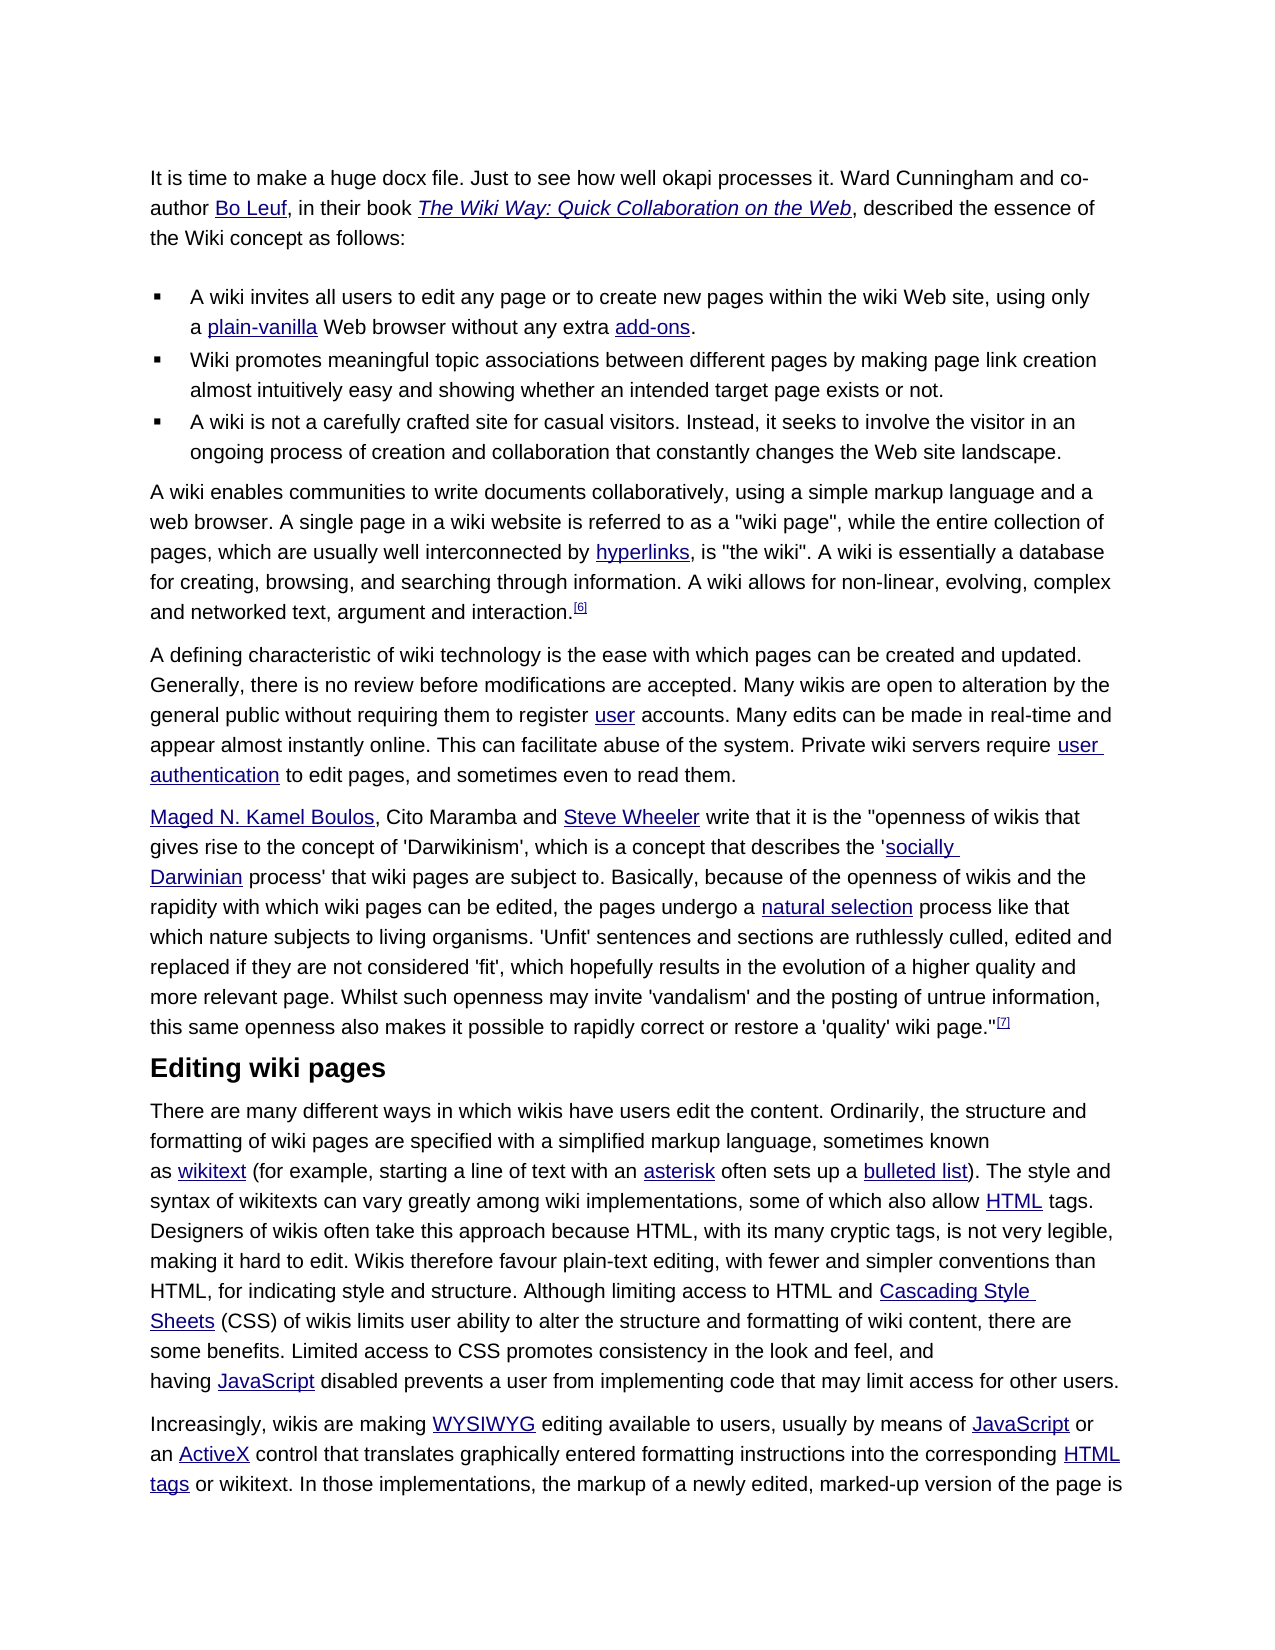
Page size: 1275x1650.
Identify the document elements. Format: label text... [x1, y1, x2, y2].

text A wiki enables communities to write documents collaboratively, using a simple markup language and a web browser. A single page in a wiki website is referred to as a "wiki page", while the entire collection of pages, which are usually well interconnected by hyperlinks, is "the wiki". A wiki is essentially a database for creating, browsing, and searching through information. A wiki allows for non-linear, evolving, complex and networked text, argument and interaction.[6] [150, 474, 1125, 624]
list Wiki promotes meaningful topic associations between different pages by making page link creation almost intuitively easy and showing whether an intended target page exists or not. [152, 342, 1125, 402]
text There are many different ways in which wikis have users edit the content. Ordinarily, the structure and formatting of wiki pages are specified with a simplified markup language, sometimes known as wikitext (for example, starting a line of text with an asterisk often sets up a bulleted list). The style and syntax of wikitexts can vary greatly among wiki implementations, some of which also allow HTML tags. Designers of wikis often take this approach because HTML, with its many cryptic tags, is not very legible, making it hard to edit. Wikis therefore favour plain-text editing, with fewer and simpler conventions than HTML, for indicating style and structure. Although limiting access to HTML and Cascading Style Sheets (CSS) of wikis limits user ability to alter the structure and formatting of wiki content, there are some benefits. Limited access to CSS promotes consistency in the look and feel, and having JavaScript disabled prevents a user from implementing code that may limit access for other users. [150, 1093, 1125, 1393]
text Editing wiki pages [150, 1052, 1125, 1083]
list A wiki is not a carefully crafted site for casual visitors. Instead, it seeks to involve the visitor in an ongoing process of creation and collaboration that constantly changes the Web site landscape. [152, 404, 1125, 464]
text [150, 1405, 1125, 1495]
text It is time to make a huge docx file. Just to see how well okapi processes it. Ward Cunningham and co-author Bo Leuf, in their book The Wiki Way: Quick Collaboration on the Web, described the essence of the Wiki concept as follows: [150, 160, 1125, 250]
list A wiki invites all users to edit any page or to create new pages within the wiki Web site, using only a plain-vanilla Web browser without any extra add-ons. [152, 279, 1125, 339]
text A defining characteristic of wiki technology is the ease with which pages can be created and updated. Generally, there is no review before modifications are accepted. Many wikis are open to alteration by the general public without requiring them to register user accounts. Many edits can be made in real-time and appear almost instantly online. This can facilitate abuse of the system. Private wiki servers require user authentication to edit pages, and sometimes even to read them. [150, 637, 1125, 787]
text Maged N. Kamel Boulos, Cito Maramba and Steve Wheeler write that it is the "openness of wikis that gives rise to the concept of 'Darwikinism', which is a concept that describes the 'socially Darwinian process' that wiki pages are subject to. Basically, because of the openness of wikis and the rapidity with which wiki pages can be edited, the pages undergo a natural selection process like that which nature subjects to living organisms. 'Unfit' sentences and sections are ruthlessly culled, edited and replaced if they are not considered 'fit', which hopefully results in the evolution of a higher quality and more relevant page. Whilst such openness may invite 'vandalism' and the posting of untrue information, this same openness also makes it possible to rapidly correct or restore a 'quality' wiki page."[7] [150, 799, 1125, 1039]
